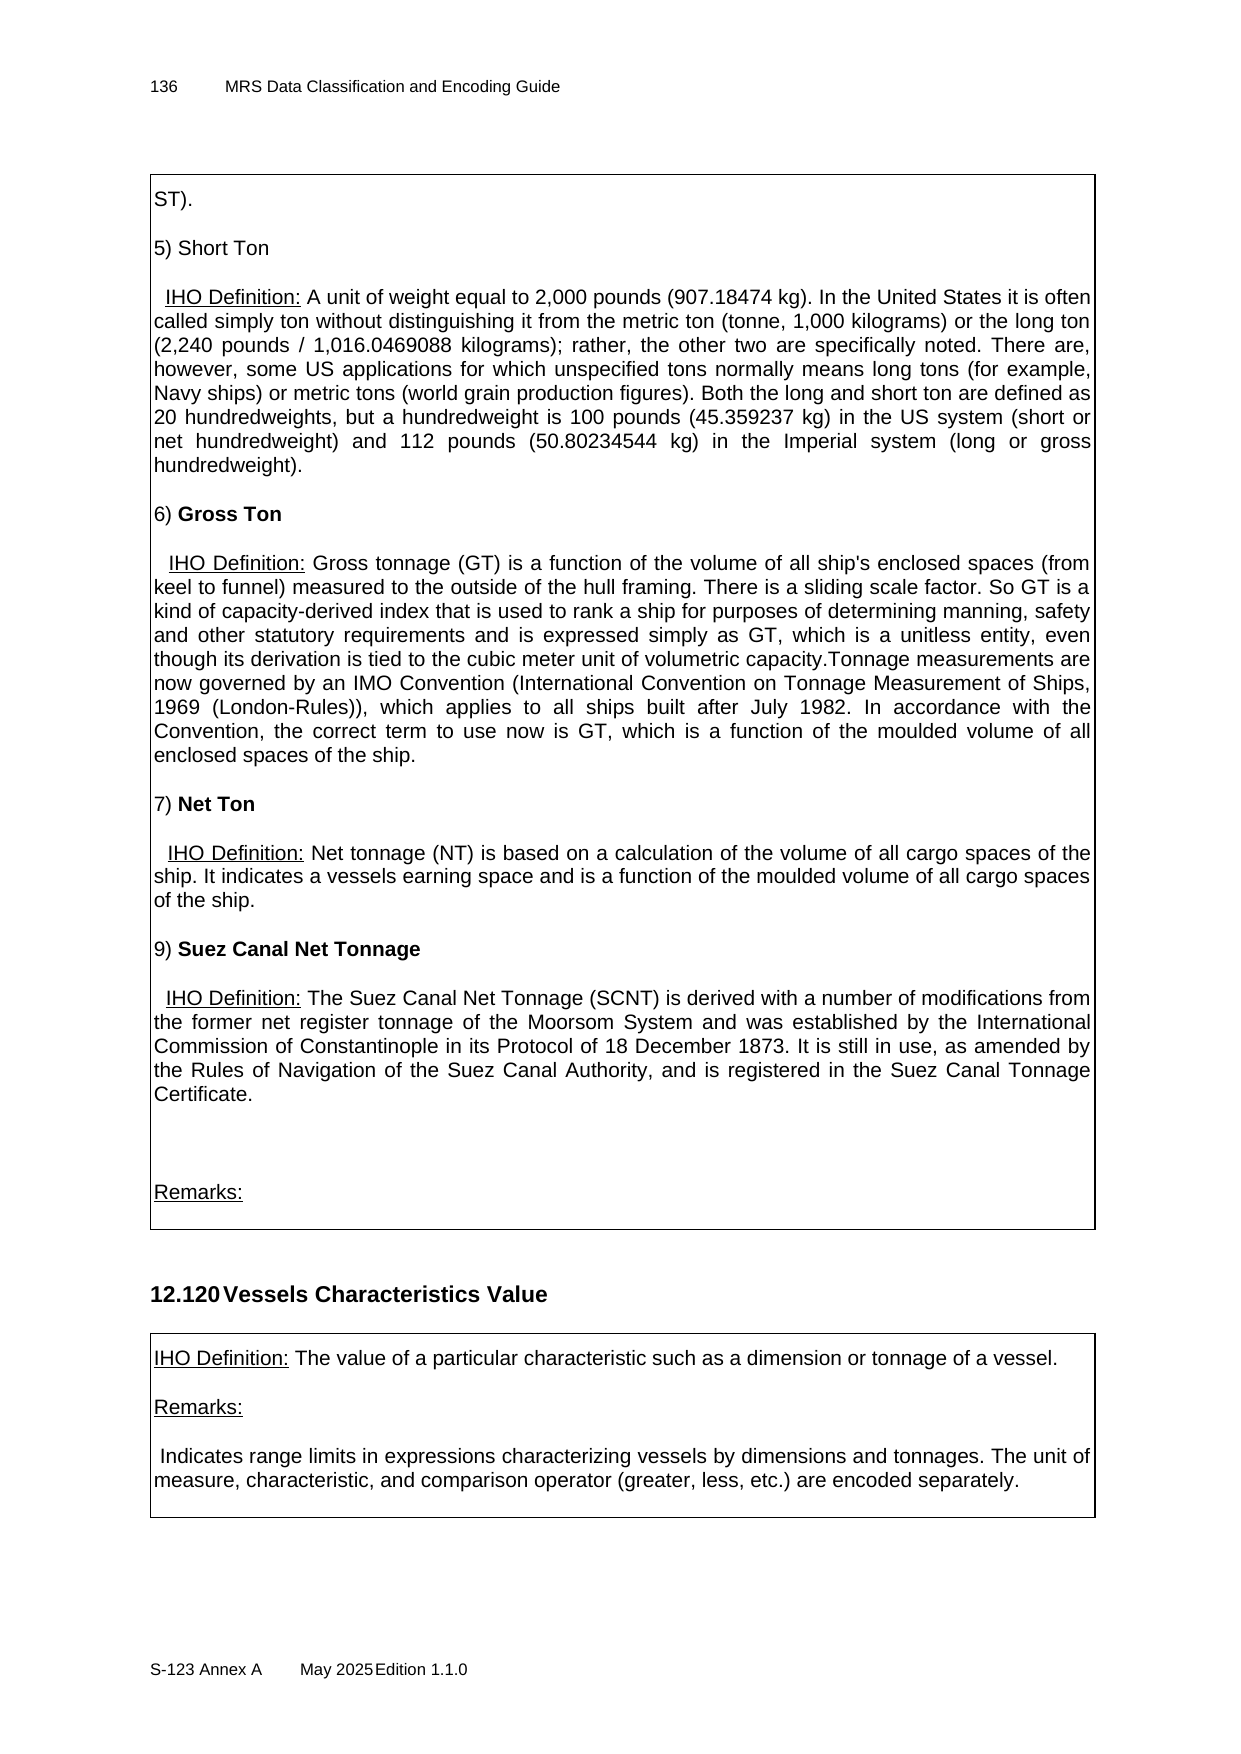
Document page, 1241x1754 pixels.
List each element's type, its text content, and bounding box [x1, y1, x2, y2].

subtitle Vessels Characteristics Value [150, 1281, 1090, 1307]
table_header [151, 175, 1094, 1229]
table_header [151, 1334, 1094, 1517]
